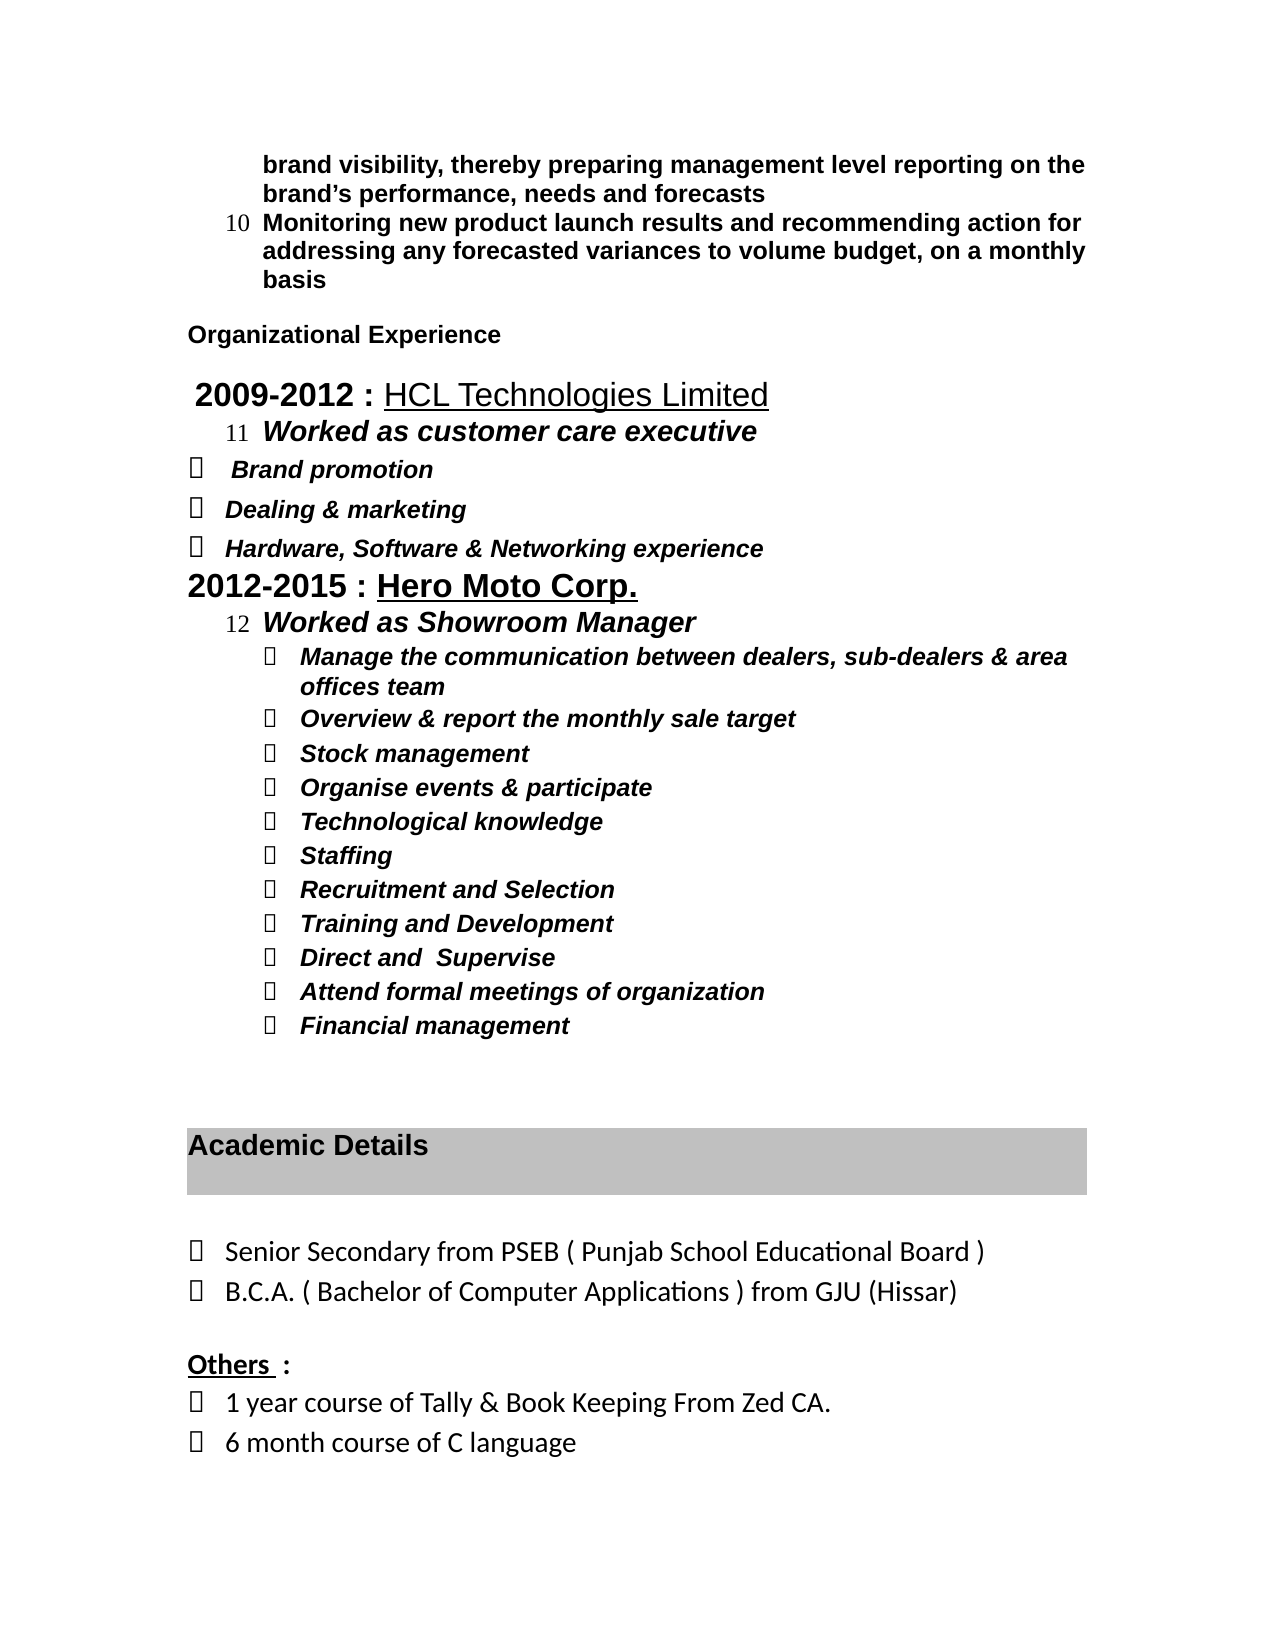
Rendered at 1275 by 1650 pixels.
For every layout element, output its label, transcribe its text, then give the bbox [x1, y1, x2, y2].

text  Overview & report the monthly sale target [262, 701, 1087, 735]
text  Stock management [262, 735, 1087, 769]
text  Manage the communication between dealers, sub-dealers & area offices team [262, 638, 1087, 701]
text 2012-2015 : Hero Moto Corp. [187, 566, 1087, 605]
text  Dealing & marketing [187, 487, 1087, 527]
text  Attend formal meetings of organization [262, 974, 1087, 1008]
text  Staffing [262, 837, 1087, 871]
list Monitoring new product launch results and recommending action for addressing any forecasted variances to volume budget, on a monthly basis [225, 207, 1087, 294]
list Worked as customer care executive [225, 414, 1087, 447]
text  Direct and Supervise [262, 939, 1087, 974]
list Worked as Showroom Manager [225, 605, 1087, 638]
text  6 month course of C language [187, 1421, 1087, 1461]
text  Training and Development [262, 906, 1087, 939]
text  Technological knowledge [262, 803, 1087, 837]
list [225, 150, 1087, 207]
text 2009-2012 : HCL Technologies Limited [187, 375, 1087, 414]
text  1 year course of Tally & Book Keeping From Zed CA. [187, 1381, 1087, 1421]
text  Organise events & participate [262, 769, 1087, 803]
text  Recruitment and Selection [262, 871, 1087, 906]
text  B.C.A. ( Bachelor of Computer Applications ) from GJU (Hissar) [187, 1270, 1087, 1310]
text  Brand promotion [187, 447, 1087, 487]
text Others : [187, 1346, 1087, 1381]
text  Senior Secondary from PSEB ( Punjab School Educational Board ) [187, 1231, 1087, 1270]
text Organizational Experience [187, 320, 1087, 375]
text  Financial management [262, 1008, 1087, 1042]
text  Hardware, Software & Networking experience [187, 527, 1087, 566]
text Academic Details [187, 1128, 1087, 1195]
